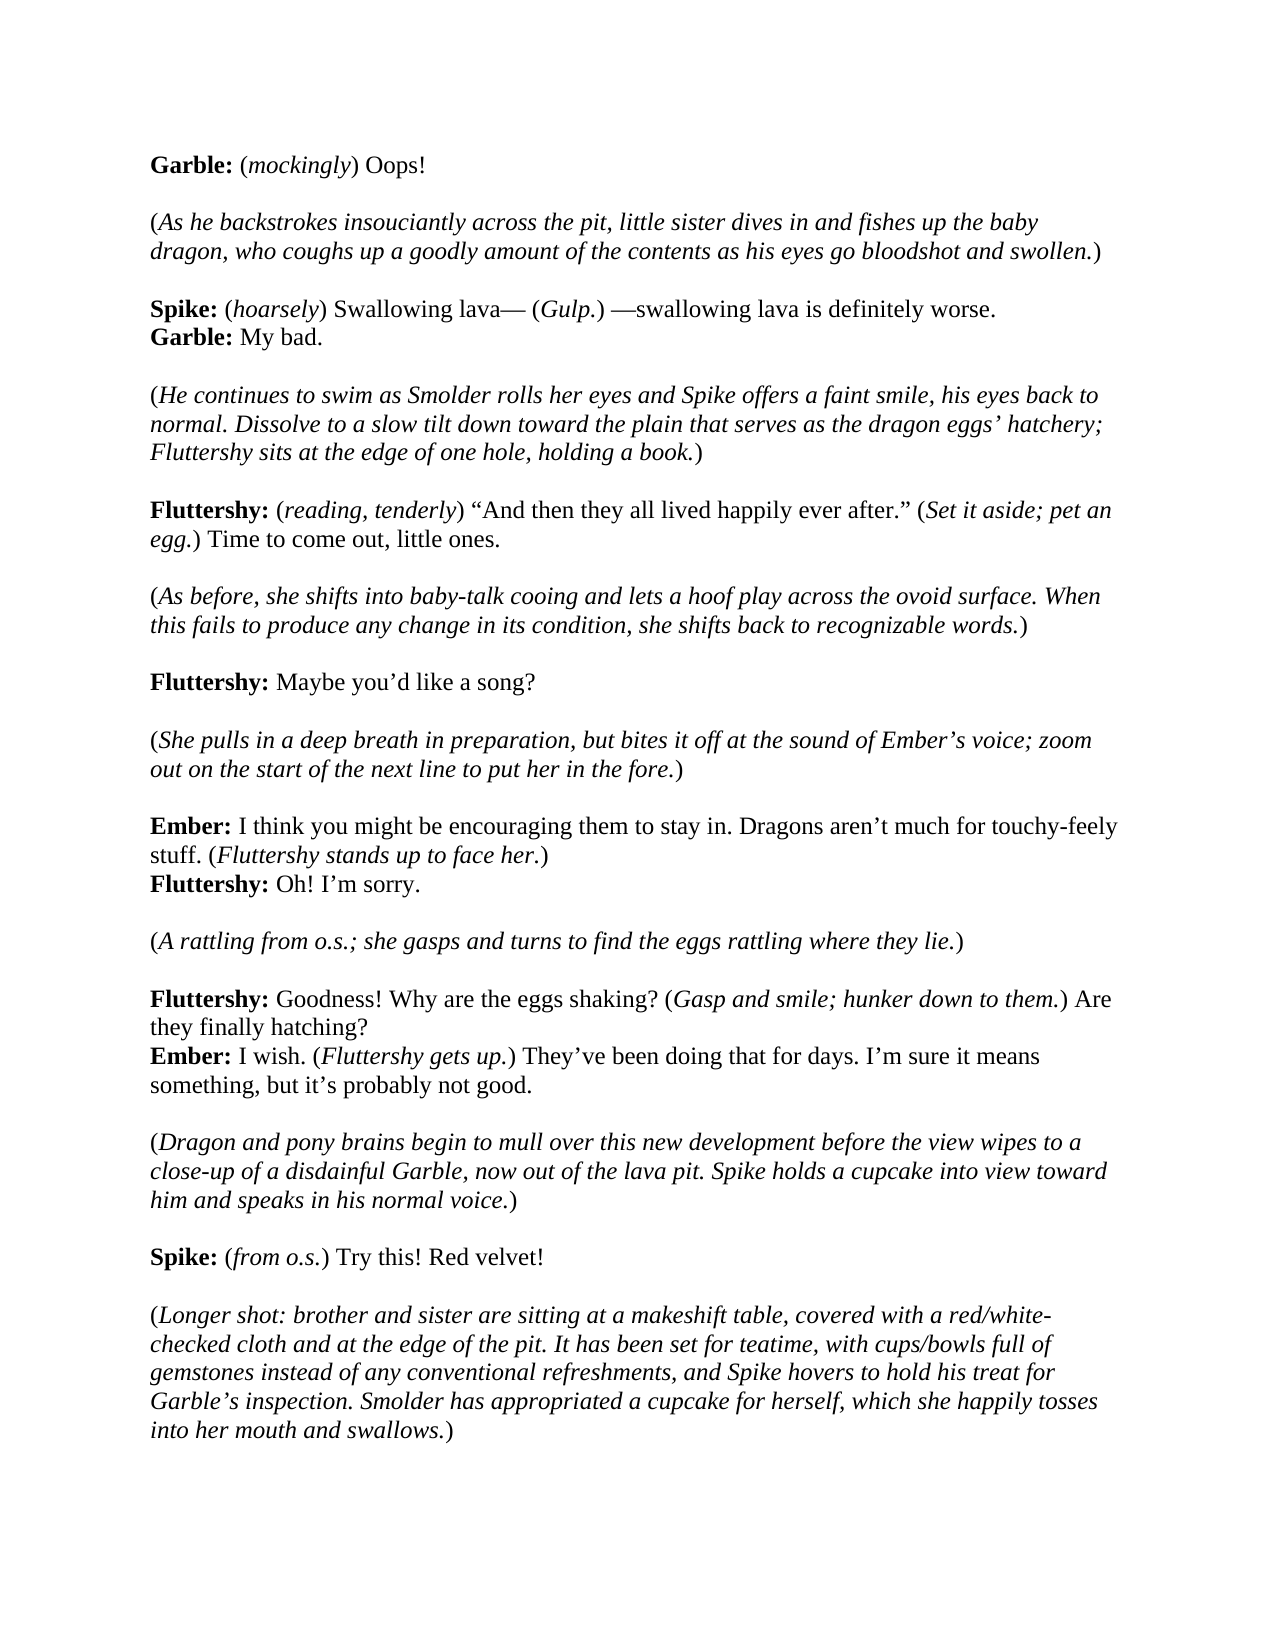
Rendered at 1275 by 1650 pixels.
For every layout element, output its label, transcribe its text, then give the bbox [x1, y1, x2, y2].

text (She pulls in a deep breath in preparation, but bites it off at the sound of Ember’s voice; zoom out on the start of the next line to put her in the fore.) [150, 725, 1125, 782]
text Ember: I think you might be encouraging them to stay in. Dragons aren’t much for touchy-feely stuff. (Fluttershy stands up to face her.) [150, 811, 1125, 869]
text (A rattling from o.s.; she gasps and turns to find the eggs rattling where they lie.) [150, 926, 1125, 955]
text Garble: My bad. [150, 322, 1125, 351]
text Fluttershy: Goodness! Why are the eggs shaking? (Gasp and smile; hunker down to them.) Are they finally hatching? [150, 984, 1125, 1041]
text Fluttershy: Oh! I’m sorry. [150, 869, 1125, 897]
text (Dragon and pony brains begin to mull over this new development before the view wipes to a close-up of a disdainful Garble, now out of the lava pit. Spike holds a cupcake into view toward him and speaks in his normal voice.) [150, 1127, 1125, 1214]
text Spike: (hoarsely) Swallowing lava— (Gulp.) —swallowing lava is definitely worse. [150, 294, 1125, 322]
text Fluttershy: Maybe you’d like a song? [150, 667, 1125, 696]
text Ember: I wish. (Fluttershy gets up.) They’ve been doing that for days. I’m sure it means something, but it’s probably not good. [150, 1041, 1125, 1099]
text (As he backstrokes insouciantly across the pit, little sister dives in and fishes up the baby dragon, who coughs up a goodly amount of the contents as his eyes go bloodshot and swollen.) [150, 207, 1125, 265]
text Fluttershy: (reading, tenderly) “And then they all lived happily ever after.” (Set it aside; pet an egg.) Time to come out, little ones. [150, 495, 1125, 552]
text (Longer shot: brother and sister are sitting at a makeshift table, covered with a red/white-checked cloth and at the edge of the pit. It has been set for teatime, with cups/bowls full of gemstones instead of any conventional refreshments, and Spike hovers to hold his treat for Garble’s inspection. Smolder has appropriated a cupcake for herself, which she happily tosses into her mouth and swallows.) [150, 1300, 1125, 1444]
text (He continues to swim as Smolder rolls her eyes and Spike offers a faint smile, his eyes back to normal. Dissolve to a slow tilt down toward the plain that serves as the dragon eggs’ hatchery; Fluttershy sits at the edge of one hole, holding a book.) [150, 380, 1125, 466]
text (As before, she shifts into baby-talk cooing and lets a hoof play across the ovoid surface. When this fails to produce any change in its condition, she shifts back to recognizable words.) [150, 581, 1125, 639]
text Garble: (mockingly) Oops! [150, 150, 1125, 179]
text Spike: (from o.s.) Try this! Red velvet! [150, 1242, 1125, 1271]
